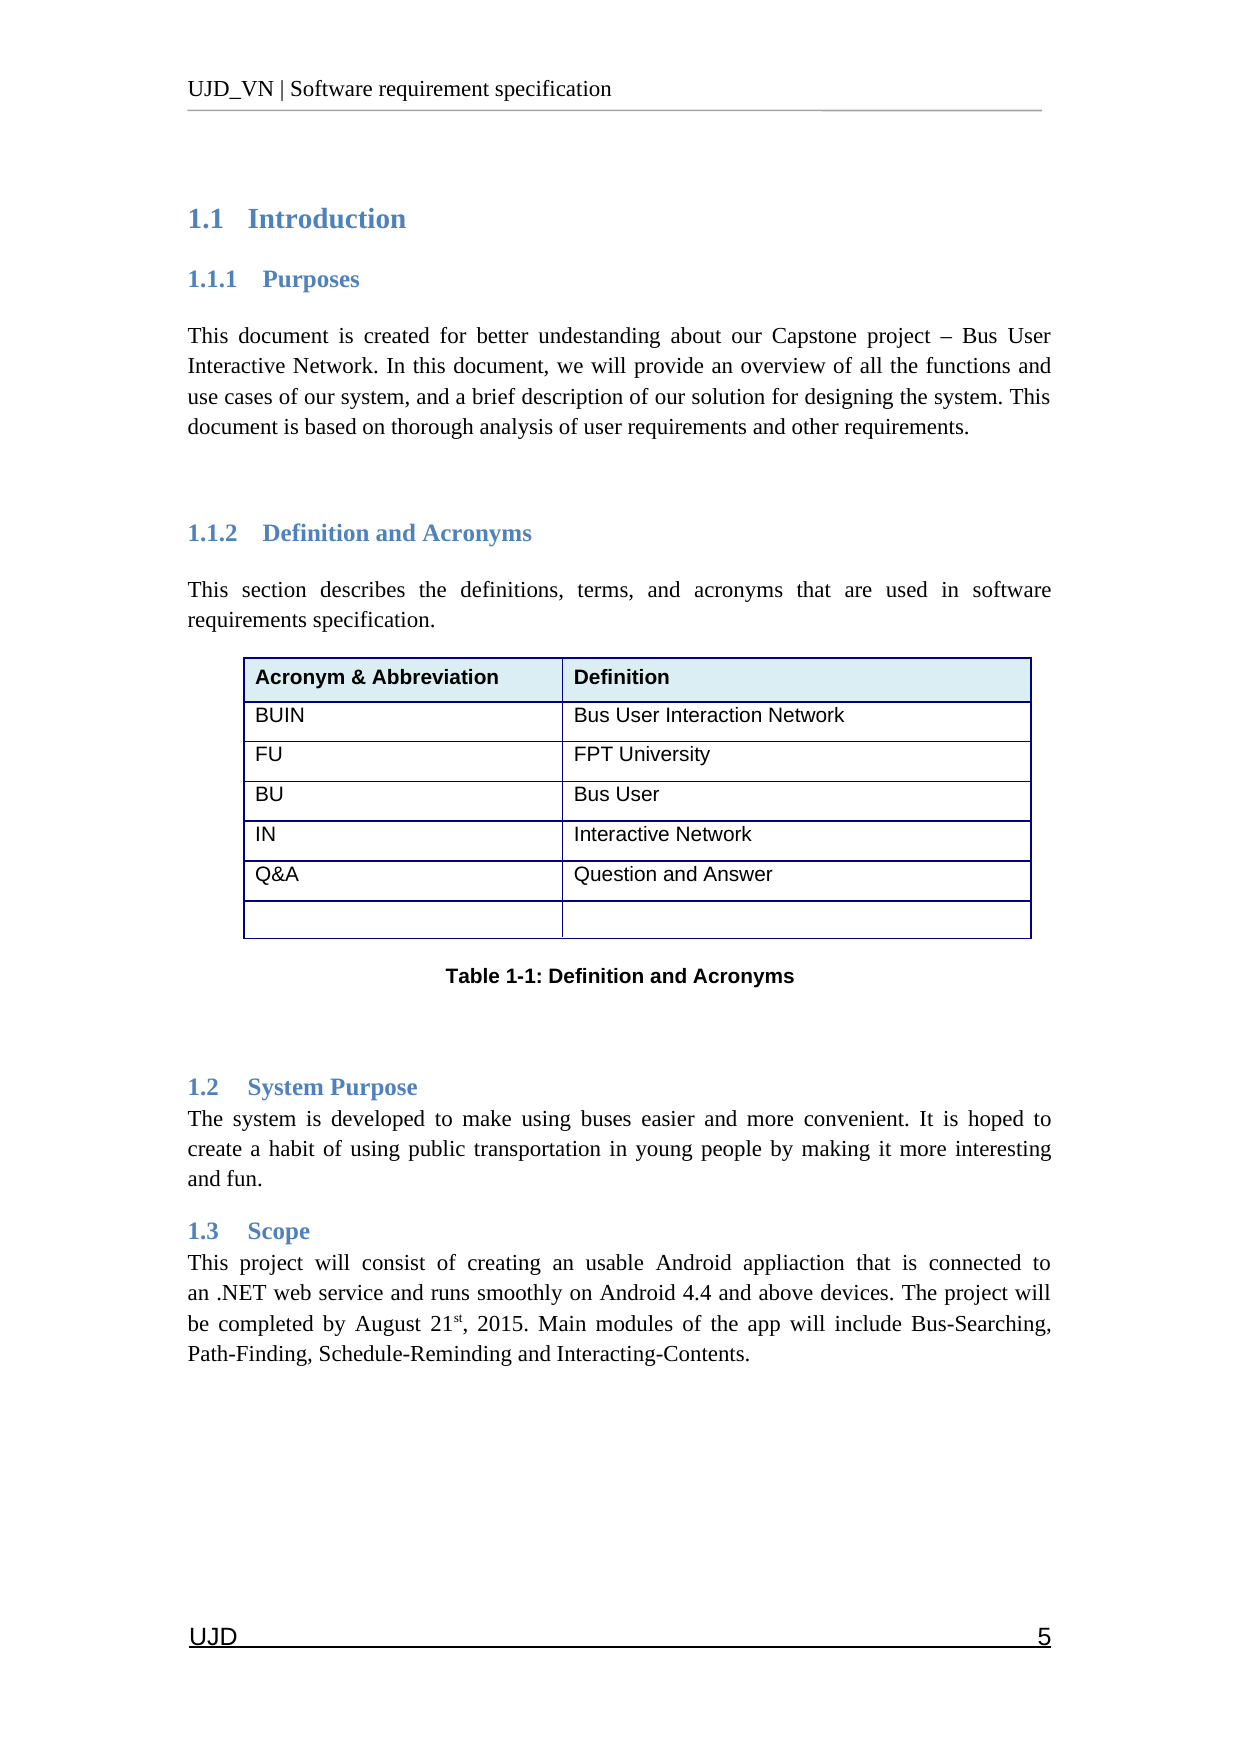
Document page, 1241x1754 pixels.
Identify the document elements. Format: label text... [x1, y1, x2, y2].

subtitle Introduction [187, 201, 1053, 234]
table_cell [563, 902, 1030, 937]
table_cell FU [245, 742, 562, 781]
subtitle Purposes [187, 264, 1053, 293]
table_header Acronym & Abbreviation [245, 659, 562, 701]
table_cell Bus User [563, 782, 1030, 820]
text This section describes the definitions, terms, and acronyms that are used in software requirements specification. [187, 576, 1053, 632]
table_cell IN [245, 822, 562, 860]
text Table 1-1: Definition and Acronyms [187, 964, 1053, 988]
subtitle System Purpose [187, 1072, 1053, 1101]
text This document is created for better undestanding about our Capstone project – Bus User Interactive Network. In this document, we will provide an overview of all the functions and use cases of our system, and a brief description of our solution for designing the system. This document is based on thorough analysis of user requirements and other requirements. [187, 322, 1053, 439]
table_cell BU [245, 782, 562, 820]
table_cell [245, 902, 562, 937]
subtitle Definition and Acronyms [187, 518, 1053, 547]
table_cell Interactive Network [563, 822, 1030, 860]
table_cell FPT University [563, 742, 1030, 781]
table_header Definition [563, 659, 1030, 701]
table_cell BUIN [245, 703, 562, 741]
table_cell Q&A [245, 862, 562, 900]
subtitle Scope [187, 1216, 1053, 1245]
text This project will consist of creating an usable Android appliaction that is connected to an .NET web service and runs smoothly on Android 4.4 and above devices. The project will be completed by August 21st, 2015. Main modules of the app will include Bus-Searching, Path-Finding, Schedule-Reminding and Interacting-Contents. [187, 1249, 1053, 1366]
table_cell Question and Answer [563, 862, 1030, 900]
table_cell Bus User Interaction Network [563, 703, 1030, 741]
text The system is developed to make using buses easier and more convenient. It is hoped to create a habit of using public transportation in young people by making it more interesting and fun. [187, 1105, 1053, 1192]
